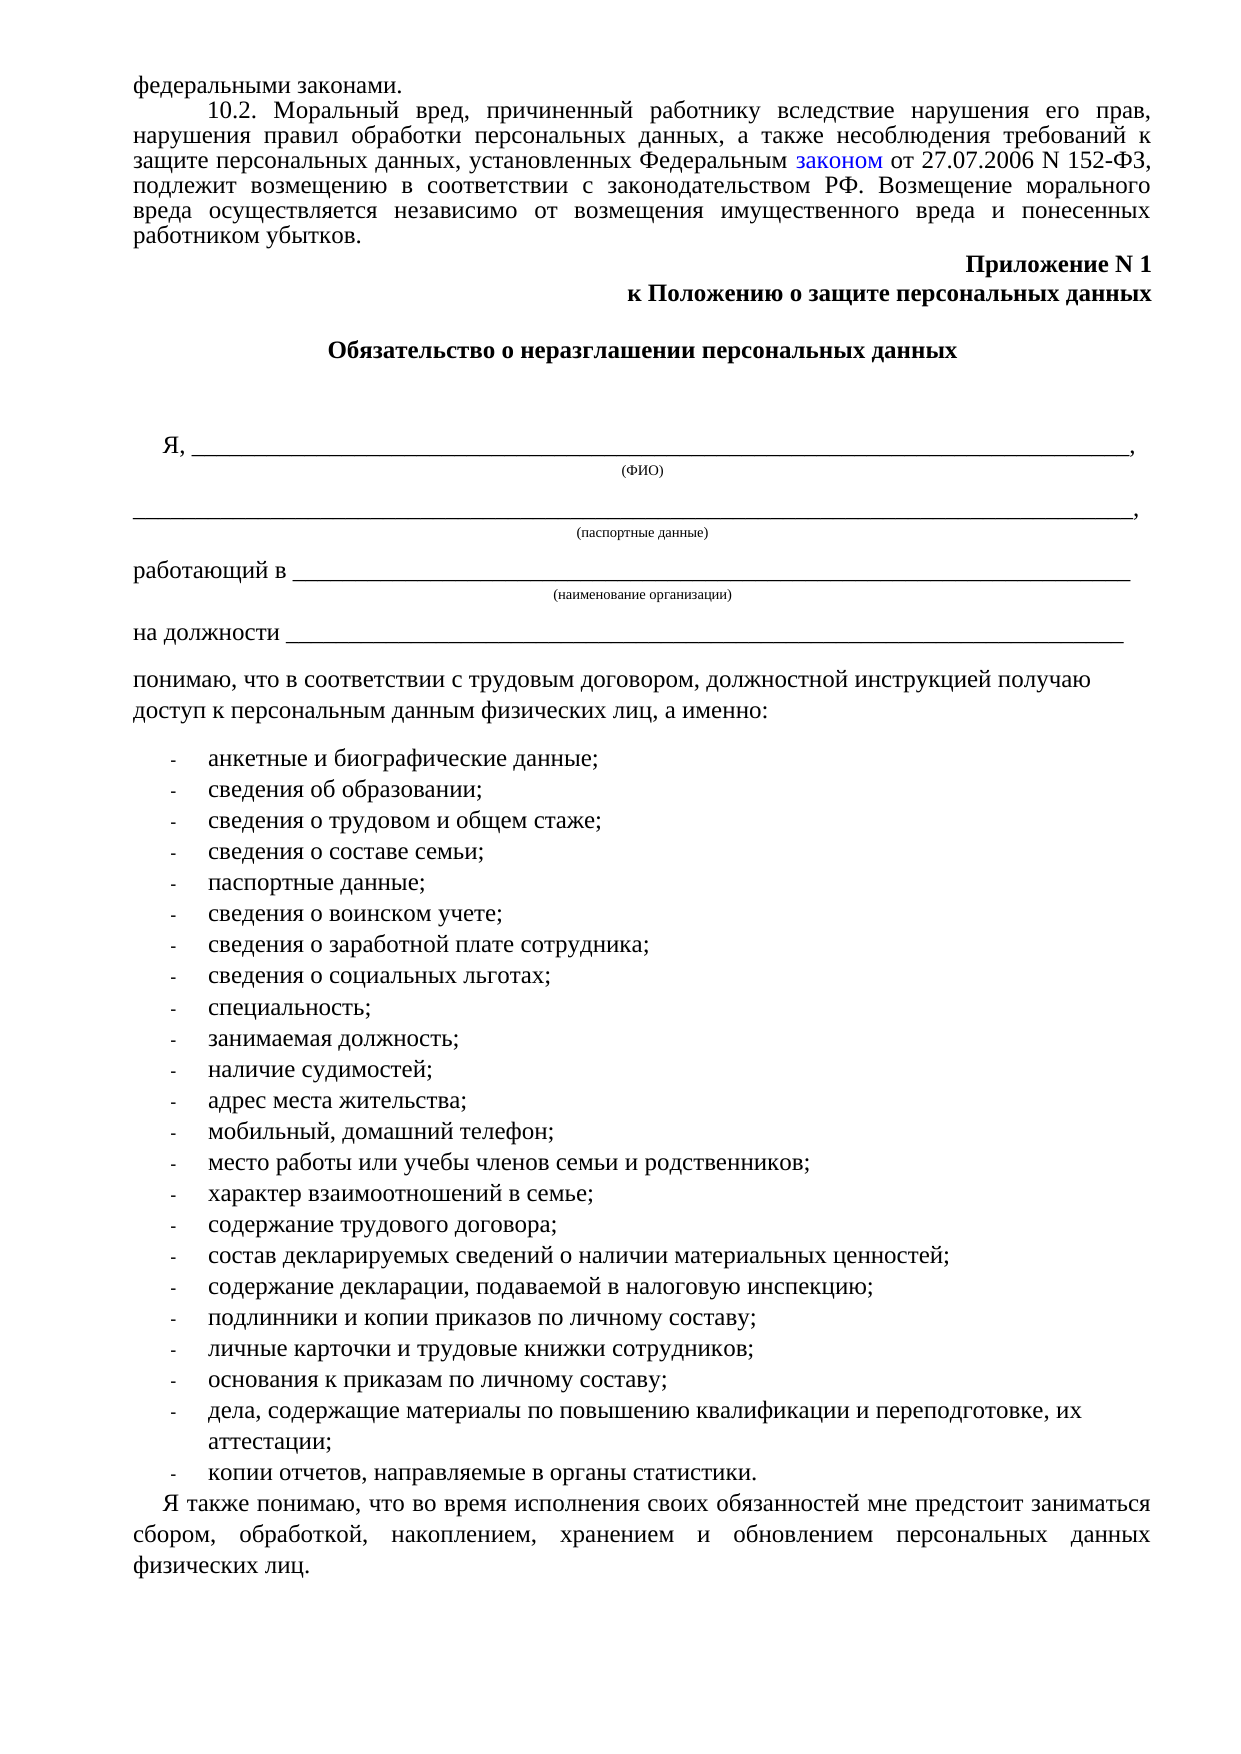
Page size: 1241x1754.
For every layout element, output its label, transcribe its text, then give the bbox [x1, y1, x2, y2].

list анкетные и биографические данные; [170, 743, 1152, 772]
list состав декларируемых сведений о наличии материальных ценностей; [170, 1240, 1152, 1269]
list характер взаимоотношений в семье; [170, 1178, 1152, 1207]
text Приложение N 1 [133, 249, 1152, 278]
list мобильный, домашний телефон; [170, 1116, 1152, 1144]
list копии отчетов, направляемые в органы статистики. [170, 1457, 1152, 1486]
list содержание трудового договора; [170, 1209, 1152, 1238]
list основания к приказам по личному составу; [170, 1364, 1152, 1393]
text Я также понимаю, что во время исполнения своих обязанностей мне предстоит заниматься сбором, обработкой, накоплением, хранением и обновлением персональных данных физических лиц. [133, 1488, 1152, 1579]
list подлинники и копии приказов по личному составу; [170, 1302, 1152, 1331]
text 10.2. Моральный вред, причиненный работнику вследствие нарушения его прав, нарушения правил обработки персональных данных, а также несоблюдения требований к защите персональных данных, установленных Федеральным законом от 27.07.2006 N 152-ФЗ, подлежит возмещению в соответствии с законодательством РФ. Возмещение морального вреда осуществляется независимо от возмещения имущественного вреда и понесенных работником убытков. [133, 99, 1152, 249]
text Я, ___________________________________________________________________________, [133, 431, 1152, 459]
list паспортные данные; [170, 867, 1152, 896]
list сведения о трудовом и общем стаже; [170, 805, 1152, 834]
list сведения о заработной плате сотрудника; [170, 929, 1152, 958]
text работающий в ___________________________________________________________________ [133, 555, 1152, 583]
text к Положению о защите персональных данных [133, 278, 1152, 306]
text на должности ___________________________________________________________________ [133, 617, 1152, 646]
list личные карточки и трудовые книжки сотрудников; [170, 1333, 1152, 1362]
list специальность; [170, 992, 1152, 1020]
list место работы или учебы членов семьи и родственников; [170, 1147, 1152, 1176]
list дела, содержащие материалы по повышению квалификации и переподготовке, их аттестации; [170, 1395, 1152, 1455]
text (паспортные данные) [133, 524, 1152, 552]
text понимаю, что в соответствии с трудовым договором, должностной инструкцией получаю доступ к персональным данным физических лиц, а именно: [133, 664, 1152, 724]
list содержание декларации, подаваемой в налоговую инспекцию; [170, 1271, 1152, 1300]
text (ФИО) [133, 462, 1152, 490]
list наличие судимостей; [170, 1054, 1152, 1082]
list сведения об образовании; [170, 774, 1152, 803]
text ________________________________________________________________________________, [133, 493, 1152, 521]
list сведения о составе семьи; [170, 836, 1152, 865]
list сведения о социальных льготах; [170, 961, 1152, 989]
list занимаемая должность; [170, 1023, 1152, 1051]
text (наименование организации) [133, 586, 1152, 614]
list адрес места жительства; [170, 1085, 1152, 1113]
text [133, 74, 1152, 99]
text Обязательство о неразглашении персональных данных [133, 335, 1152, 364]
list сведения о воинском учете; [170, 898, 1152, 927]
